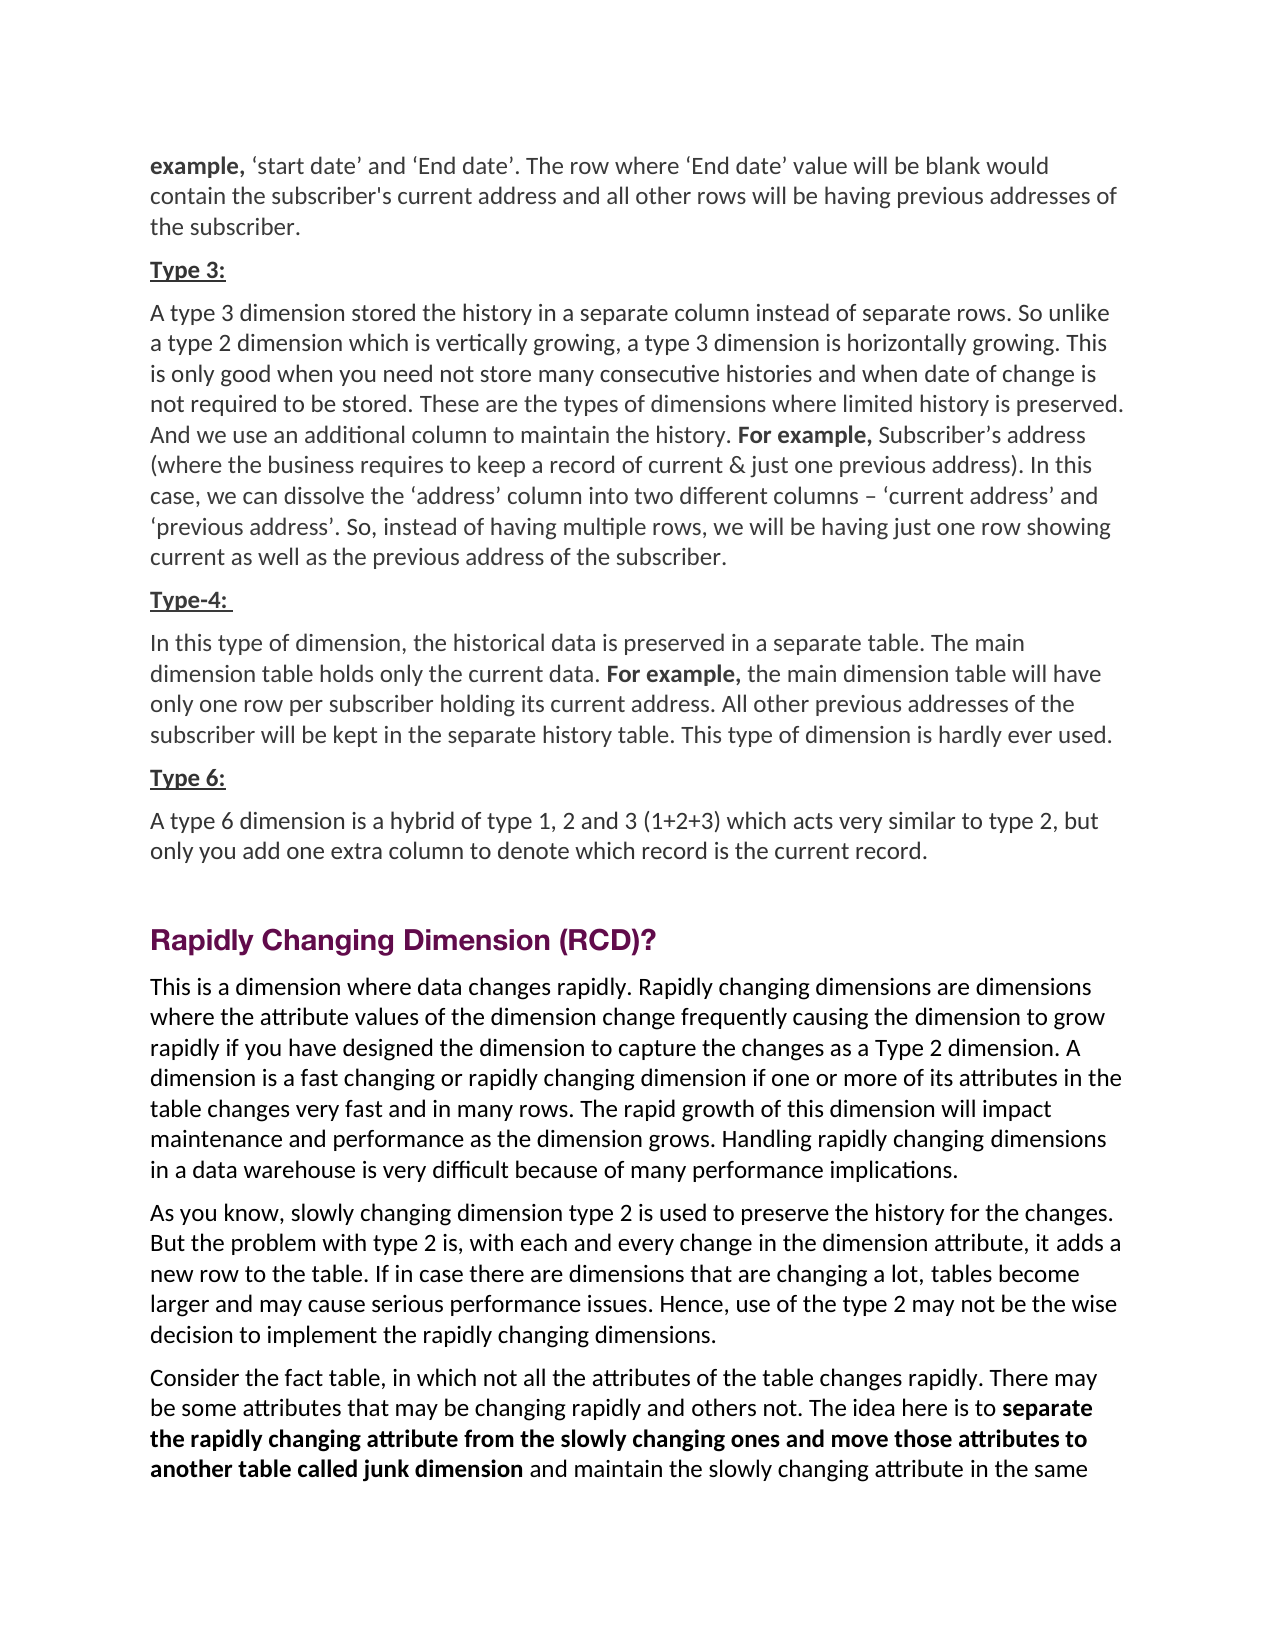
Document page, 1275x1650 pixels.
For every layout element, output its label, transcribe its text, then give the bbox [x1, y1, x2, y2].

text As you know, slowly changing dimension type 2 is used to preserve the history for the changes. But the problem with type 2 is, with each and every change in the dimension attribute, it adds a new row to the table. If in case there are dimensions that are changing a lot, tables become larger and may cause serious performance issues. Hence, use of the type 2 may not be the wise decision to implement the rapidly changing dimensions. [150, 1197, 1125, 1349]
text Type 3: [150, 254, 1125, 284]
subtitle Rapidly Changing Dimension (RCD)? [150, 921, 1125, 958]
text Type 6: [150, 762, 1125, 792]
text Type-4: [150, 584, 1125, 615]
text A type 6 dimension is a hybrid of type 1, 2 and 3 (1+2+3) which acts very similar to type 2, but only you add one extra column to denote which record is the current record. [150, 805, 1125, 866]
text This is a dimension where data changes rapidly. Rapidly changing dimensions are dimensions where the attribute values of the dimension change frequently causing the dimension to grow rapidly if you have designed the dimension to capture the changes as a Type 2 dimension. A dimension is a fast changing or rapidly changing dimension if one or more of its attributes in the table changes very fast and in many rows. The rapid growth of this dimension will impact maintenance and performance as the dimension grows. Handling rapidly changing dimensions in a data warehouse is very difficult because of many performance implications. [150, 971, 1125, 1184]
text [150, 150, 1125, 242]
text In this type of dimension, the historical data is preserved in a separate table. The main dimension table holds only the current data. For example, the main dimension table will have only one row per subscriber holding its current address. All other previous addresses of the subscriber will be kept in the separate history table. This type of dimension is hardly ever used. [150, 627, 1125, 749]
text A type 3 dimension stored the history in a separate column instead of separate rows. So unlike a type 2 dimension which is vertically growing, a type 3 dimension is horizontally growing. This is only good when you need not store many consecutive histories and when date of change is not required to be stored. These are the types of dimensions where limited history is preserved. And we use an additional column to maintain the history. For example, Subscriber’s address (where the business requires to keep a record of current & just one previous address). In this case, we can dissolve the ‘address’ column into two different columns – ‘current address’ and ‘previous address’. So, instead of having multiple rows, we will be having just one row showing current as well as the previous address of the subscriber. [150, 297, 1125, 572]
